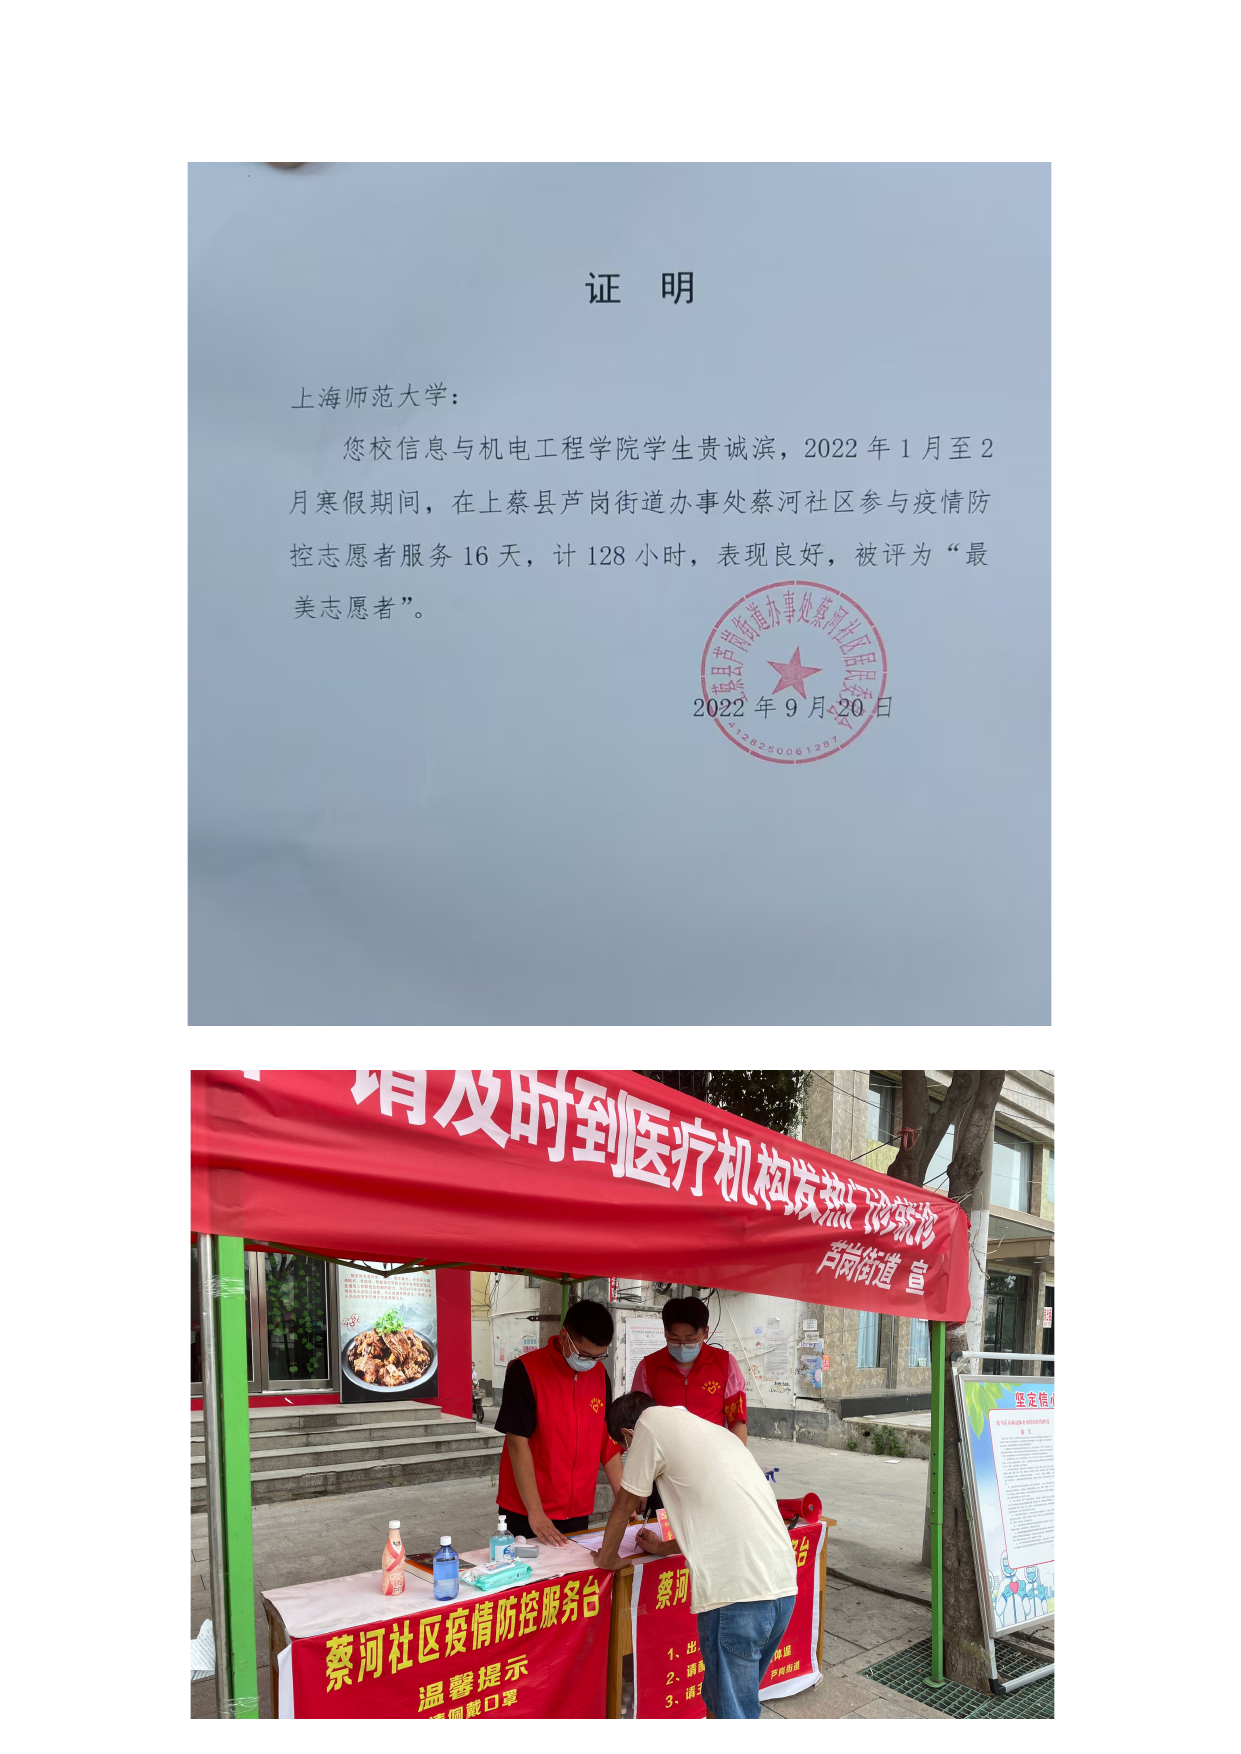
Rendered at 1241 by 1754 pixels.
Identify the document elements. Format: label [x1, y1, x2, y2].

picture [187, 162, 1052, 1026]
picture [190, 1070, 1055, 1719]
